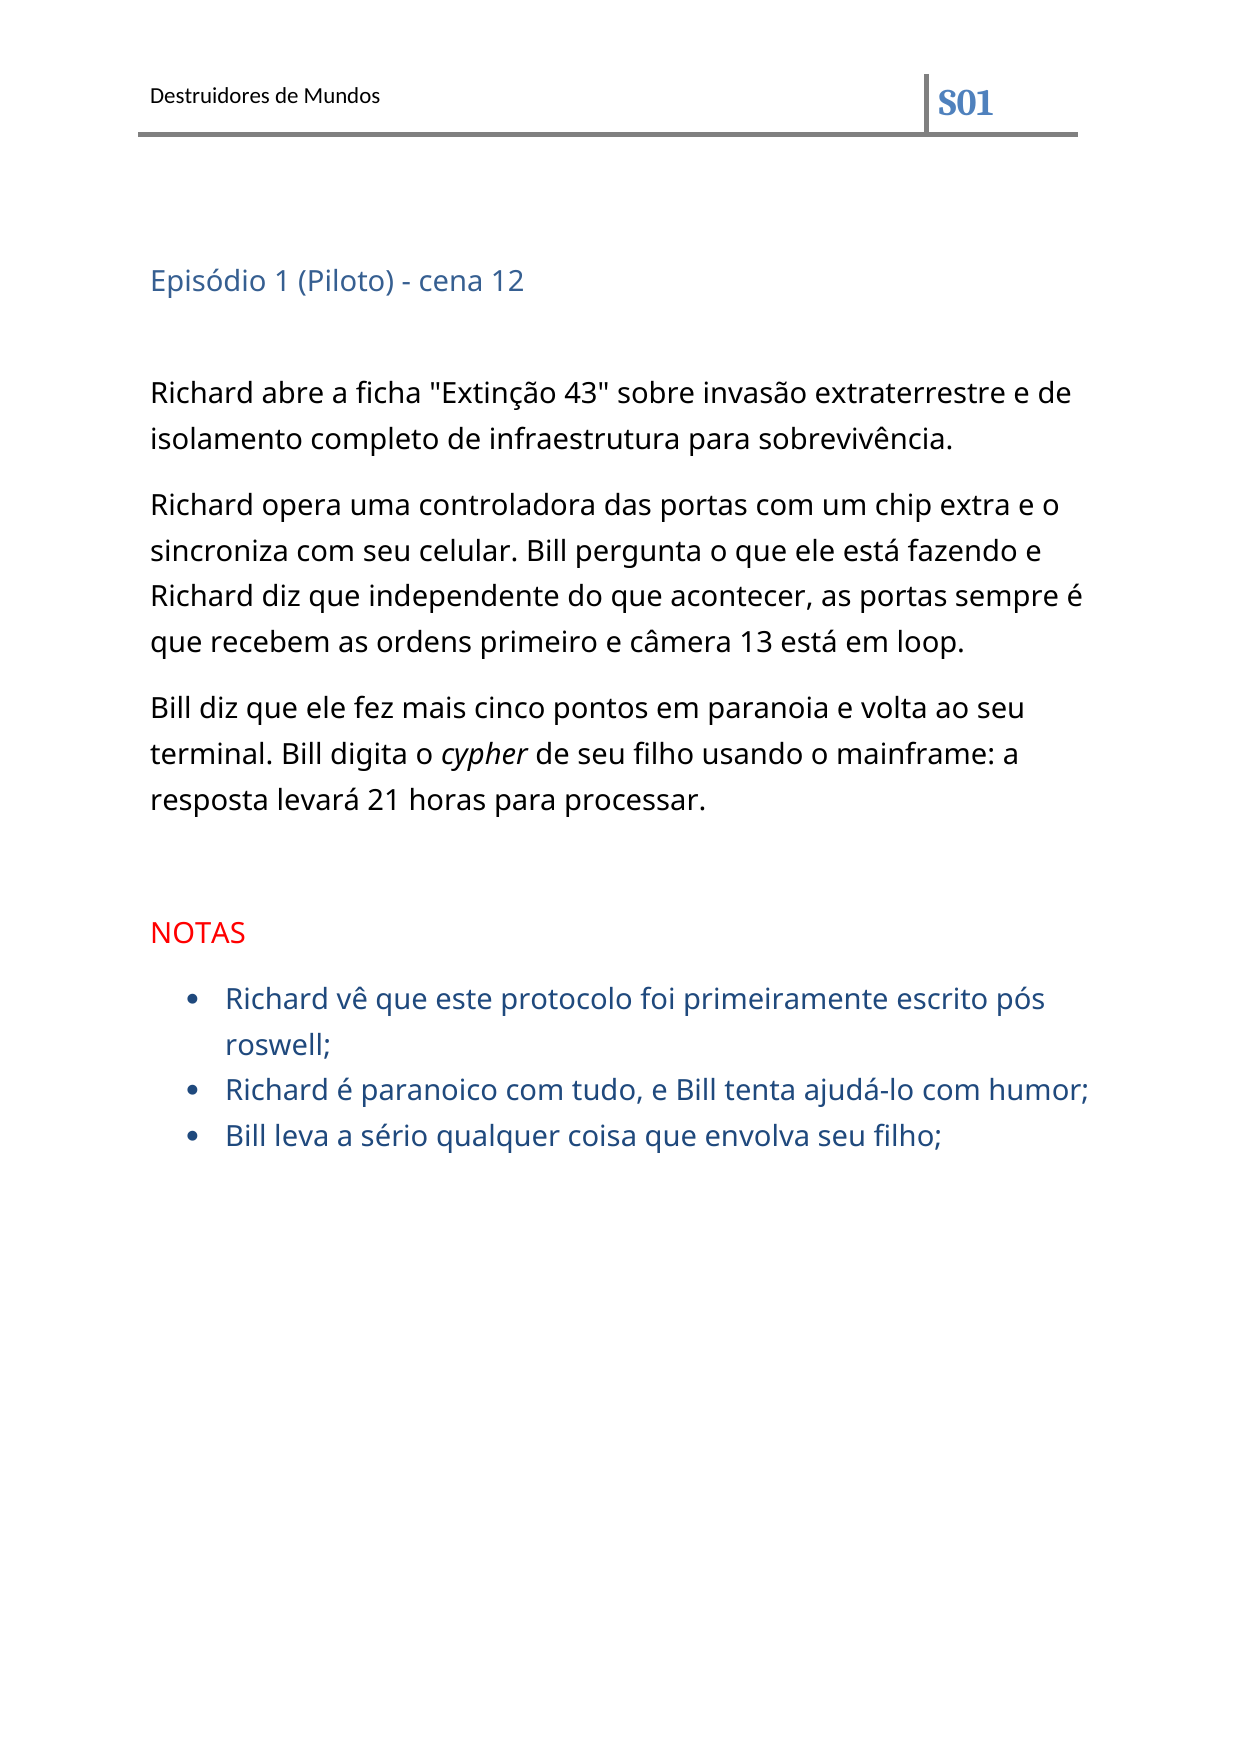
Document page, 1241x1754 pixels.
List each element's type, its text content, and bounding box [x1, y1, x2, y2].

text Richard abre a ficha "Extinção 43" sobre invasão extraterrestre e de isolamento completo de infraestrutura para sobrevivência. [150, 372, 1090, 458]
list Richard vê que este protocolo foi primeiramente escrito pós roswell; [187, 978, 1090, 1064]
subtitle Episódio 1 (Piloto) - cena 12 [150, 214, 1090, 300]
text Bill diz que ele fez mais cinco pontos em paranoia e volta ao seu terminal. Bill digita o cypher de seu filho usando o mainframe: a resposta levará 21 horas para processar. [150, 688, 1090, 819]
list Richard é paranoico com tudo, e Bill tenta ajudá-lo com humor; [187, 1069, 1090, 1109]
text Richard opera uma controladora das portas com um chip extra e o sincroniza com seu celular. Bill pergunta o que ele está fazendo e Richard diz que independente do que acontecer, as portas sempre é que recebem as ordens primeiro e câmera 13 está em loop. [150, 484, 1090, 661]
list Bill leva a sério qualquer coisa que envolva seu filho; [187, 1115, 1090, 1155]
text NOTAS [150, 912, 1090, 952]
